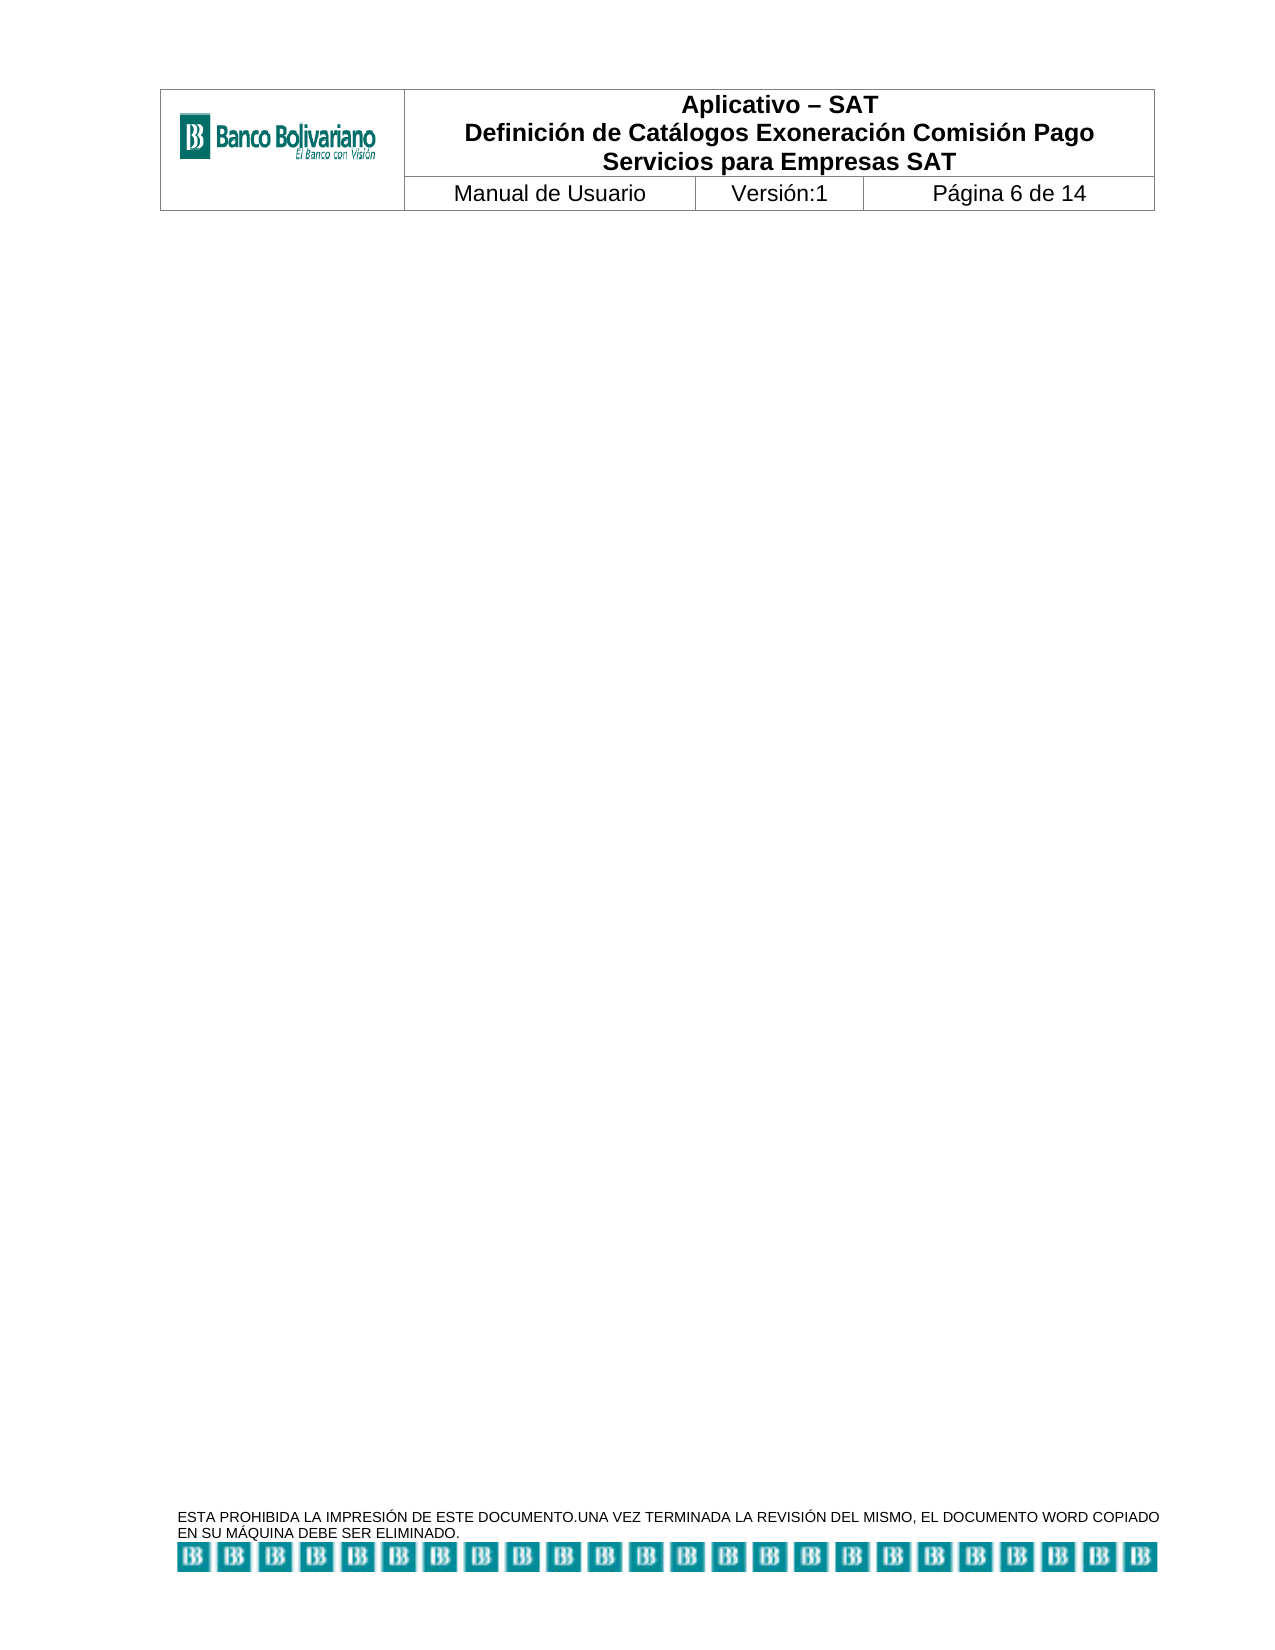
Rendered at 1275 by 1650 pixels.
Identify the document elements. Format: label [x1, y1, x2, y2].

picture [177, 1542, 1158, 1572]
picture [172, 106, 382, 167]
